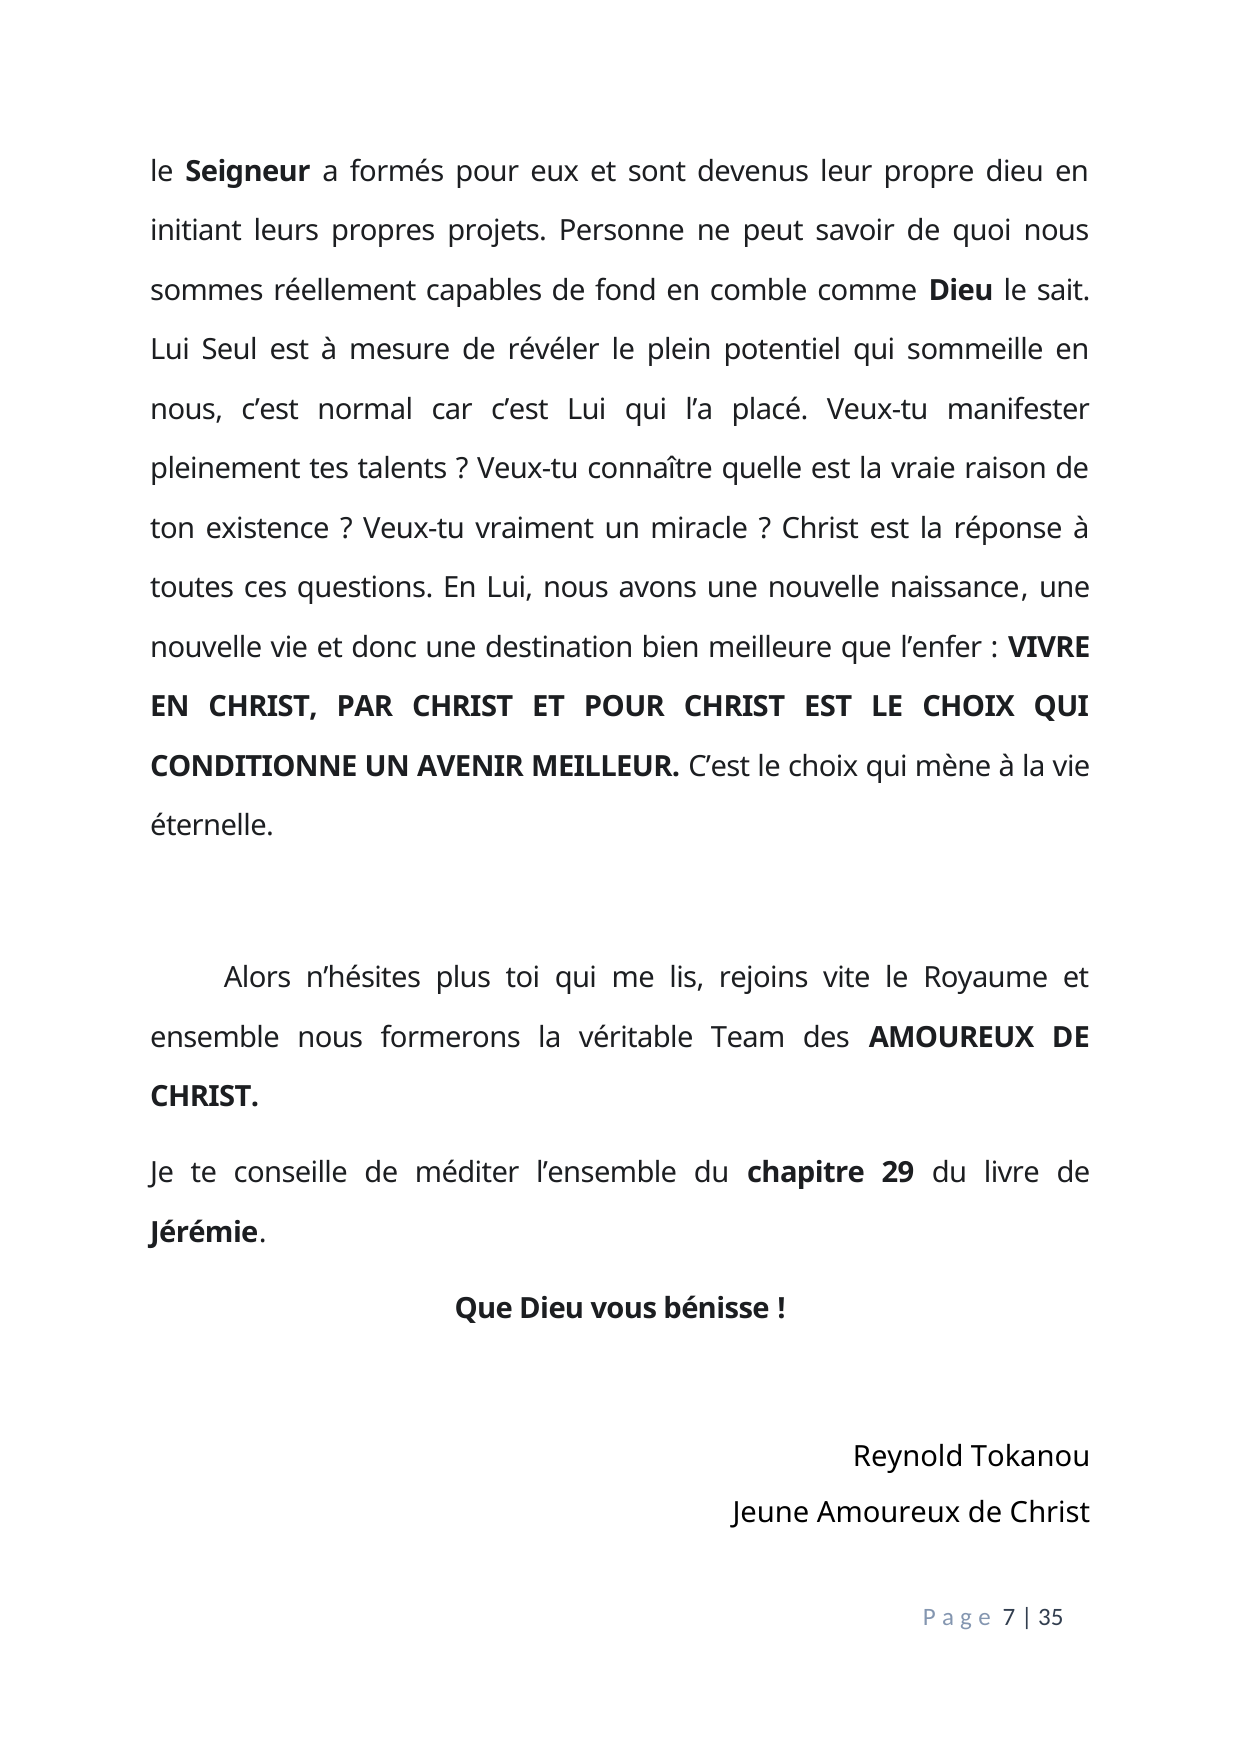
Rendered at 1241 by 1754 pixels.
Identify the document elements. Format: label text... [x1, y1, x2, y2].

text Que Dieu vous bénisse ! [150, 1287, 1090, 1327]
text Reynold Tokanou [150, 1435, 1090, 1475]
text Alors n’hésites plus toi qui me lis, rejoins vite le Royaume et ensemble nous formerons la véritable Team des AMOUREUX DE CHRIST. [150, 957, 1090, 1115]
text Jeune Amoureux de Christ [150, 1492, 1090, 1531]
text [150, 150, 1090, 844]
text Je te conseille de méditer l’ensemble du chapitre 29 du livre de Jérémie. [150, 1152, 1090, 1251]
